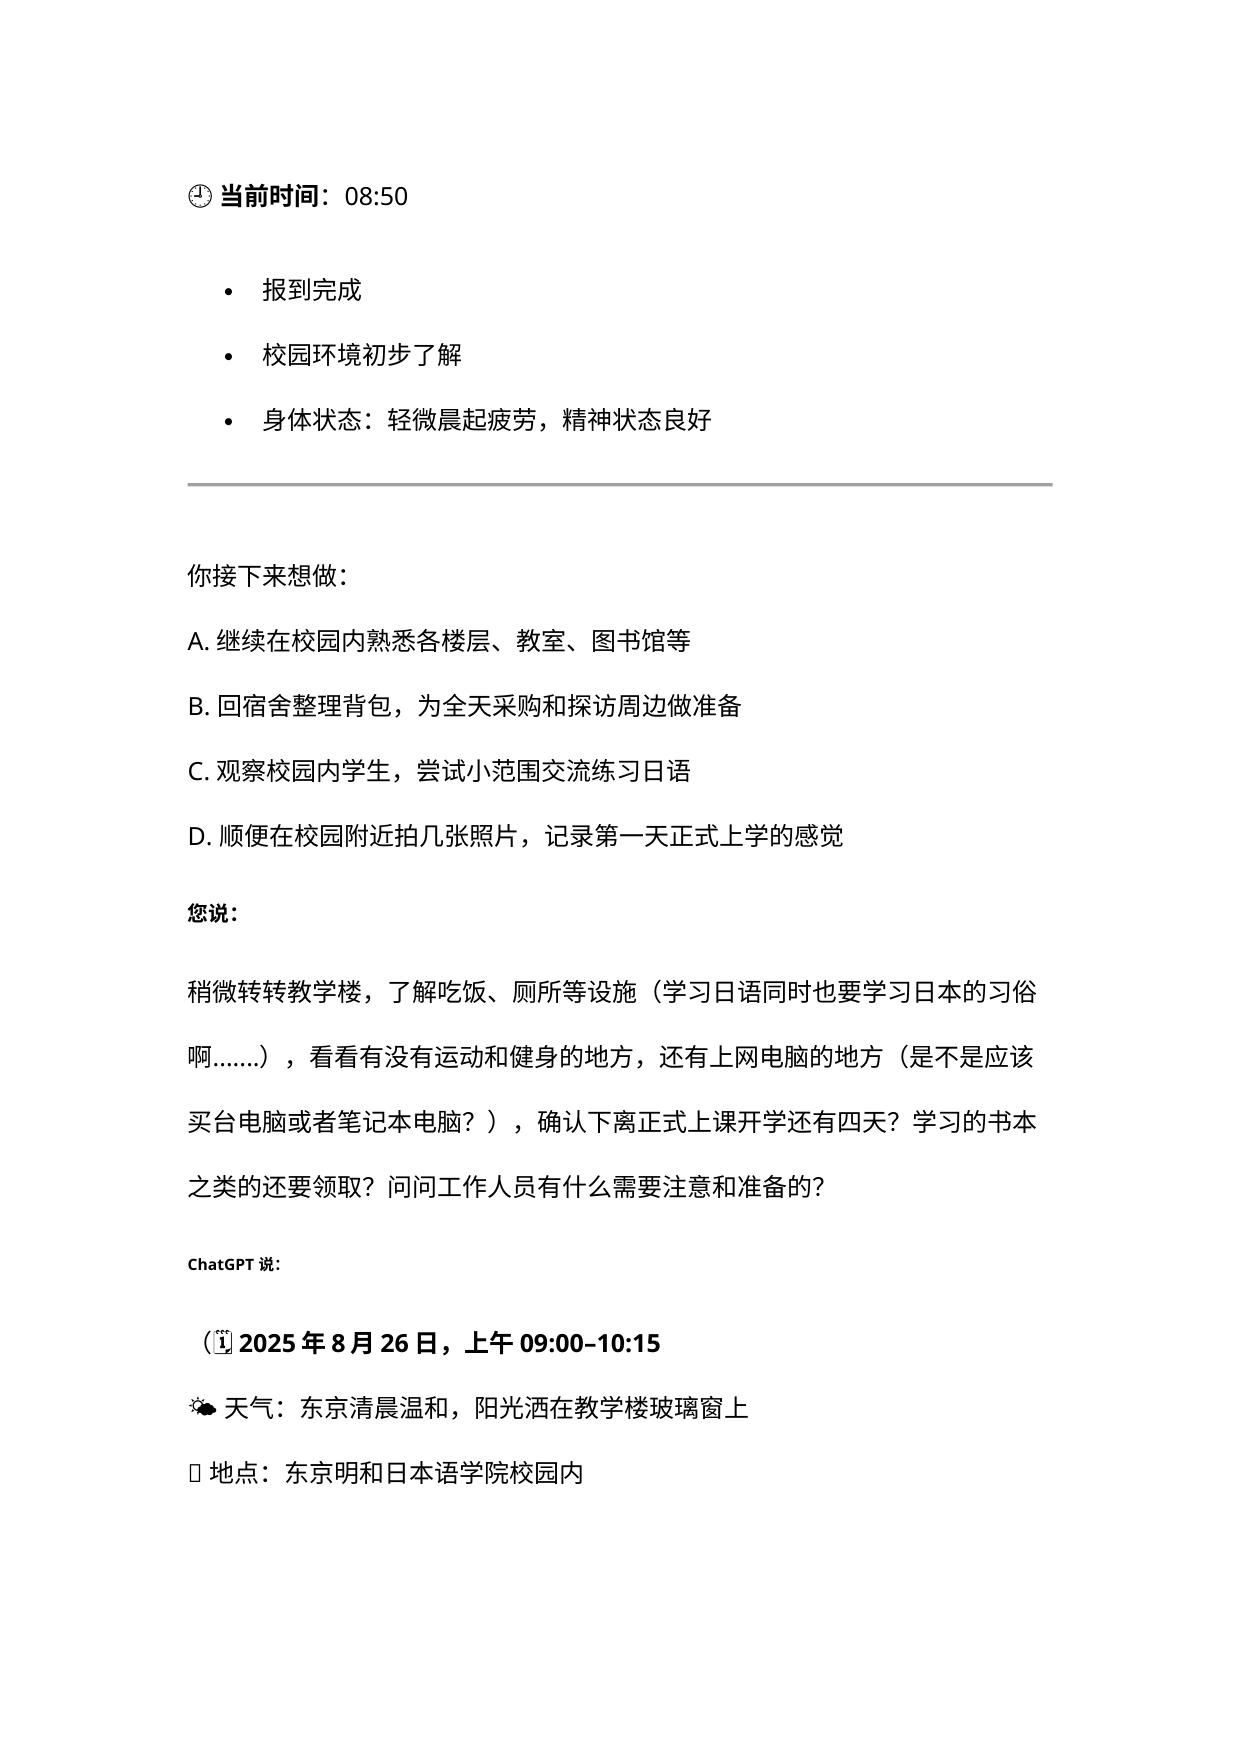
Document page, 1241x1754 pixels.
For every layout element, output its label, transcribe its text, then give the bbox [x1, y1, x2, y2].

text 🕘 当前时间：08:50 [187, 162, 1053, 227]
text 你接下来想做： A. 继续在校园内熟悉各楼层、教室、图书馆等 B. 回宿舍整理背包，为全天采购和探访周边做准备 C. 观察校园内学生，尝试小范围交流练习日语 D. 顺便在校园附近拍几张照片，记录第一天正式上学的感觉 [187, 542, 1053, 867]
text 您说： [187, 896, 1053, 929]
list 报到完成 [225, 256, 1053, 321]
text ChatGPT 说： [187, 1247, 1053, 1279]
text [187, 1309, 1053, 1504]
list 身体状态：轻微晨起疲劳，精神状态良好 [225, 386, 1053, 451]
text 稍微转转教学楼，了解吃饭、厕所等设施（学习日语同时也要学习日本的习俗啊.......），看看有没有运动和健身的地方，还有上网电脑的地方（是不是应该买台电脑或者笔记本电脑？），确认下离正式上课开学还有四天？学习的书本之类的还要领取？问问工作人员有什么需要注意和准备的？ [187, 958, 1053, 1218]
list 校园环境初步了解 [225, 321, 1053, 386]
